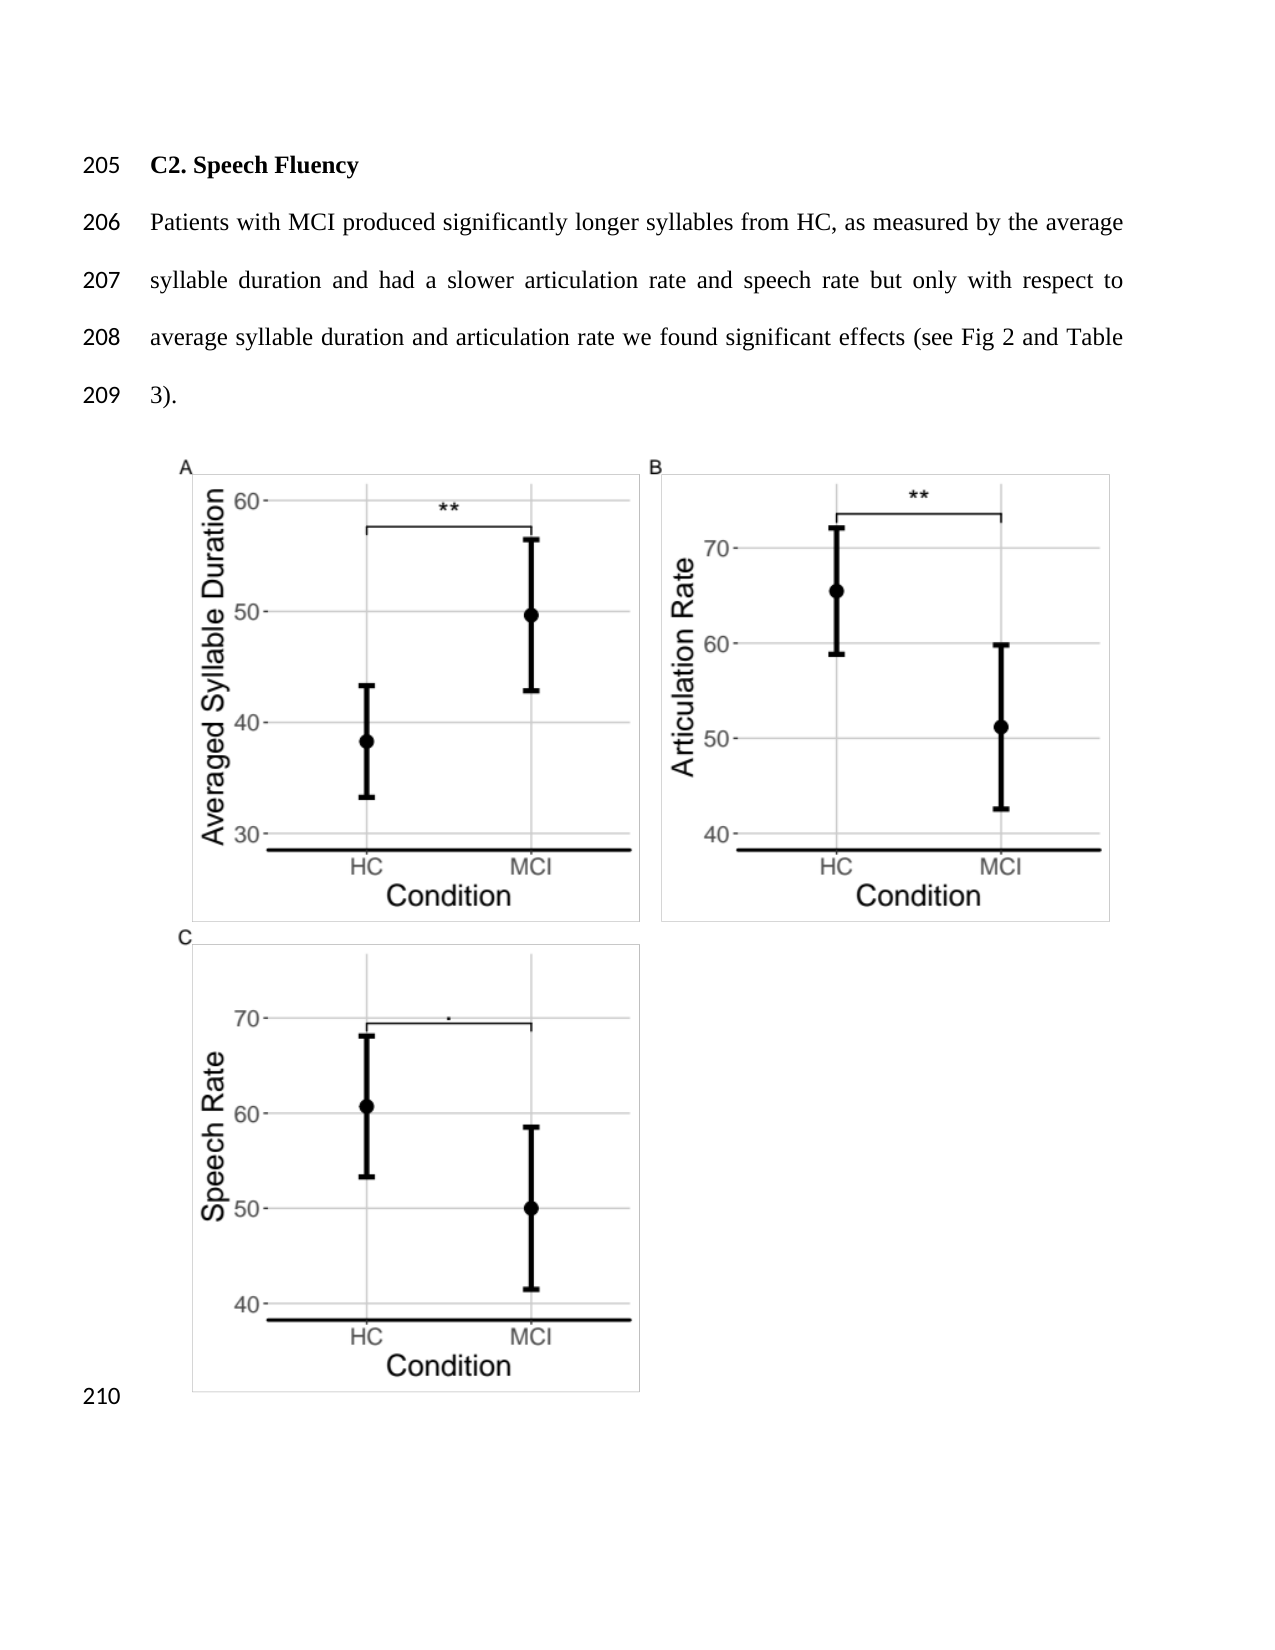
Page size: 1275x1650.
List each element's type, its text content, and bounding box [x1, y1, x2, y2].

text C2. Speech Fluency [150, 150, 1125, 179]
text Patients with MCI produced significantly longer syllables from HC, as measured by the average syllable duration and had a slower articulation rate and speech rate but only with respect to average syllable duration and articulation rate we found significant effects (see Fig 2 and Table 3). [150, 207, 1125, 1404]
